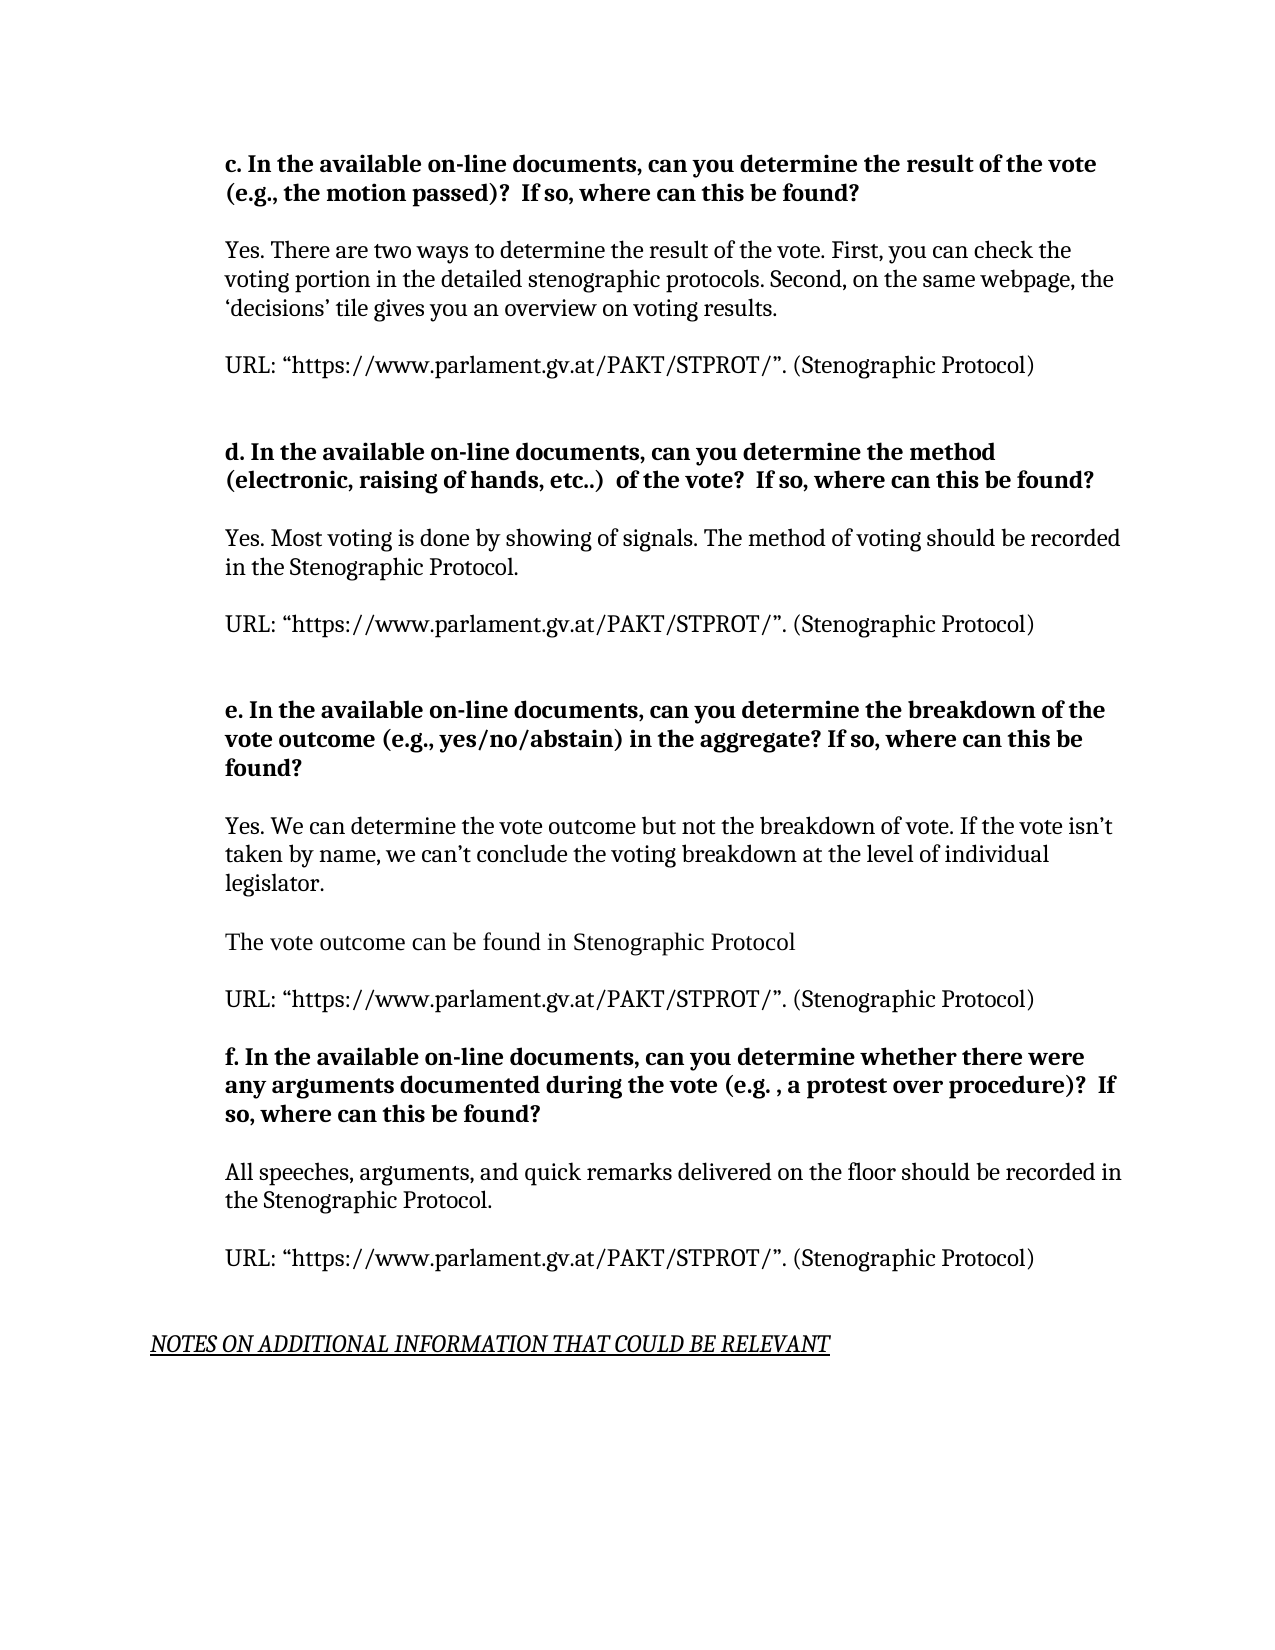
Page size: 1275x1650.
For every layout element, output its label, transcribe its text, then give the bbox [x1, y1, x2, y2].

text d. In the available on-line documents, can you determine the method (electronic, raising of hands, etc..) of the vote? If so, where can this be found? [225, 437, 1125, 495]
text e. In the available on-line documents, can you determine the breakdown of the vote outcome (e.g., yes/no/abstain) in the aggregate? If so, where can this be found? [225, 696, 1125, 782]
text All speeches, arguments, and quick remarks delivered on the floor should be recorded in the Stenographic Protocol. [225, 1157, 1125, 1215]
text Yes. There are two ways to determine the result of the vote. First, you can check the voting portion in the detailed stenographic protocols. Second, on the same webpage, the ‘decisions’ tile gives you an overview on voting results. [225, 236, 1125, 322]
text The vote outcome can be found in Stenographic Protocol [225, 927, 1125, 956]
text c. In the available on-line documents, can you determine the result of the vote (e.g., the motion passed)? If so, where can this be found? [225, 150, 1125, 207]
text Yes. Most voting is done by showing of signals. The method of voting should be recorded in the Stenographic Protocol. [225, 524, 1125, 581]
text NOTES ON ADDITIONAL INFORMATION THAT COULD BE RELEVANT [150, 1330, 1125, 1359]
text f. In the available on-line documents, can you determine whether there were any arguments documented during the vote (e.g. , a protest over procedure)? If so, where can this be found? [225, 1042, 1125, 1129]
text URL: “https://www.parlament.gv.at/PAKT/STPROT/”. (Stenographic Protocol) [225, 1244, 1125, 1272]
text URL: “https://www.parlament.gv.at/PAKT/STPROT/”. (Stenographic Protocol) [225, 351, 1125, 380]
text Yes. We can determine the vote outcome but not the breakdown of vote. If the vote isn’t taken by name, we can’t conclude the voting breakdown at the level of individual legislator. [225, 812, 1125, 898]
text URL: “https://www.parlament.gv.at/PAKT/STPROT/”. (Stenographic Protocol) [225, 985, 1125, 1014]
text URL: “https://www.parlament.gv.at/PAKT/STPROT/”. (Stenographic Protocol) [225, 610, 1125, 639]
